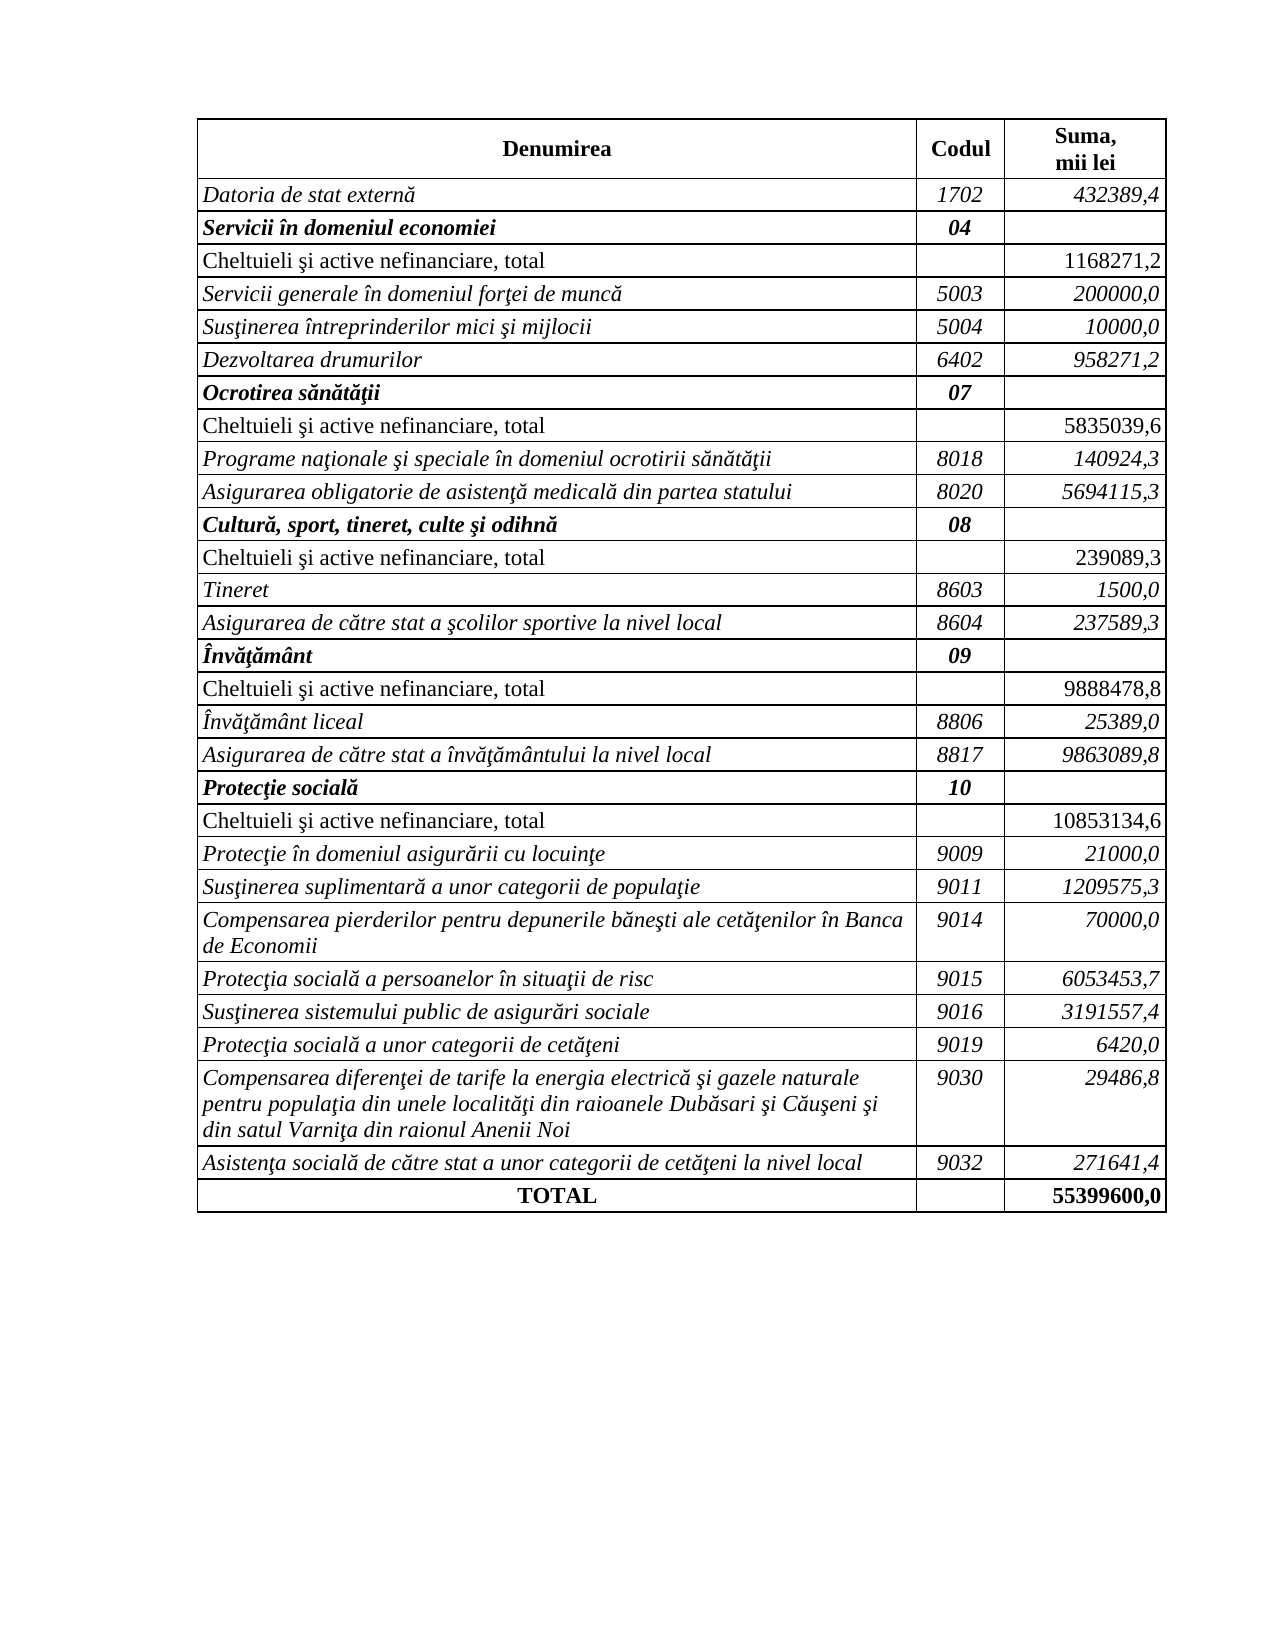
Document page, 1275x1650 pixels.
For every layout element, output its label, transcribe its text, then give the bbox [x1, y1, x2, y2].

table_header Codul [917, 120, 1004, 177]
table_cell 3191557,4 [1005, 995, 1165, 1027]
table_cell 9016 [917, 995, 1004, 1027]
table_cell 8603 [917, 574, 1004, 605]
table_cell [1005, 640, 1165, 671]
table_cell Susţinerea sistemului public de asigurări sociale [198, 995, 916, 1027]
table_cell [1005, 212, 1165, 243]
table_cell Servicii în domeniul economiei [198, 212, 916, 243]
table_cell [917, 1180, 1004, 1211]
table_cell 6053453,7 [1005, 962, 1165, 994]
table_cell 21000,0 [1005, 837, 1165, 869]
table_cell 5694115,3 [1005, 475, 1165, 507]
table_cell [917, 673, 1004, 704]
table_cell 432389,4 [1005, 179, 1165, 210]
table_cell Programe naţionale şi speciale în domeniul ocrotirii sănătăţii [198, 442, 916, 474]
table_cell Asigurarea obligatorie de asistenţă medicală din partea statului [198, 475, 916, 507]
table_cell 25389,0 [1005, 706, 1165, 737]
table_cell 10853134,6 [1005, 805, 1165, 836]
table_cell 8806 [917, 706, 1004, 737]
table_cell Cheltuieli şi active nefinanciare, total [198, 410, 916, 441]
table_cell [917, 245, 1004, 276]
table_cell Cultură, sport, tineret, culte şi odihnă [198, 508, 916, 539]
table_cell 9032 [917, 1147, 1004, 1178]
table_cell 9888478,8 [1005, 673, 1165, 704]
table_cell Protecţie socială [198, 772, 916, 803]
table_header Suma, mii lei [1005, 120, 1165, 177]
table_cell 239089,3 [1005, 541, 1165, 572]
table_cell 09 [917, 640, 1004, 671]
table_cell 9014 [917, 903, 1004, 961]
table_cell 200000,0 [1005, 278, 1165, 309]
table_cell Protecţia socială a unor categorii de cetăţeni [198, 1028, 916, 1059]
table_cell Datoria de stat externă [198, 179, 916, 210]
table_cell Învăţământ liceal [198, 706, 916, 737]
table_cell 04 [917, 212, 1004, 243]
table_cell 9019 [917, 1028, 1004, 1059]
table_cell Protecţie în domeniul asigurării cu locuinţe [198, 837, 916, 869]
table_cell [917, 541, 1004, 572]
table_cell 07 [917, 377, 1004, 408]
table_cell 10000,0 [1005, 311, 1165, 342]
table_cell Asigurarea de către stat a învăţământului la nivel local [198, 739, 916, 770]
table_cell Cheltuieli şi active nefinanciare, total [198, 805, 916, 836]
table_cell Compensarea diferenţei de tarife la energia electrică şi gazele naturale pentru populaţia din unele localităţi din raioanele Dubăsari şi Căuşeni şi din satul Varniţa din raionul Anenii Noi [198, 1061, 916, 1145]
table_cell Tineret [198, 574, 916, 605]
table_cell 8020 [917, 475, 1004, 507]
table_cell [1005, 508, 1165, 539]
table_cell 5003 [917, 278, 1004, 309]
table_cell 271641,4 [1005, 1147, 1165, 1178]
table_cell Asigurarea de către stat a şcolilor sportive la nivel local [198, 607, 916, 638]
table_header Denumirea [198, 120, 916, 177]
table_cell Compensarea pierderilor pentru depunerile băneşti ale cetăţenilor în Banca de Economii [198, 903, 916, 961]
table_cell 29486,8 [1005, 1061, 1165, 1145]
table_cell 1209575,3 [1005, 870, 1165, 902]
table_cell 5004 [917, 311, 1004, 342]
table_cell Susţinerea suplimentară a unor categorii de populaţie [198, 870, 916, 902]
table_cell [1005, 377, 1165, 408]
table_cell [1005, 772, 1165, 803]
table_cell 958271,2 [1005, 344, 1165, 375]
table_cell 6420,0 [1005, 1028, 1165, 1059]
table_cell Învăţământ [198, 640, 916, 671]
table_cell Asistenţa socială de către stat a unor categorii de cetăţeni la nivel local [198, 1147, 916, 1178]
table_cell 8604 [917, 607, 1004, 638]
table_cell 8018 [917, 442, 1004, 474]
table_cell 9009 [917, 837, 1004, 869]
table_cell Cheltuieli şi active nefinanciare, total [198, 541, 916, 572]
table_cell 10 [917, 772, 1004, 803]
table_cell 1500,0 [1005, 574, 1165, 605]
table_cell Susţinerea întreprinderilor mici şi mijlocii [198, 311, 916, 342]
table_cell TOTAL [198, 1180, 916, 1211]
table_cell 5835039,6 [1005, 410, 1165, 441]
table_cell 9011 [917, 870, 1004, 902]
table_cell 1168271,2 [1005, 245, 1165, 276]
table_cell 6402 [917, 344, 1004, 375]
table_cell 9015 [917, 962, 1004, 994]
table_cell [917, 410, 1004, 441]
table_cell 237589,3 [1005, 607, 1165, 638]
table_cell Dezvoltarea drumurilor [198, 344, 916, 375]
table_cell 140924,3 [1005, 442, 1165, 474]
table_cell Cheltuieli şi active nefinanciare, total [198, 245, 916, 276]
table_cell 08 [917, 508, 1004, 539]
table_cell 9030 [917, 1061, 1004, 1145]
table_cell Ocrotirea sănătăţii [198, 377, 916, 408]
table_cell 1702 [917, 179, 1004, 210]
table_cell 9863089,8 [1005, 739, 1165, 770]
table_cell Protecţia socială a persoanelor în situaţii de risc [198, 962, 916, 994]
table_cell Servicii generale în domeniul forţei de muncă [198, 278, 916, 309]
table_cell 55399600,0 [1005, 1180, 1165, 1211]
table_cell [917, 805, 1004, 836]
table_cell 70000,0 [1005, 903, 1165, 961]
table_cell 8817 [917, 739, 1004, 770]
table_cell Cheltuieli şi active nefinanciare, total [198, 673, 916, 704]
